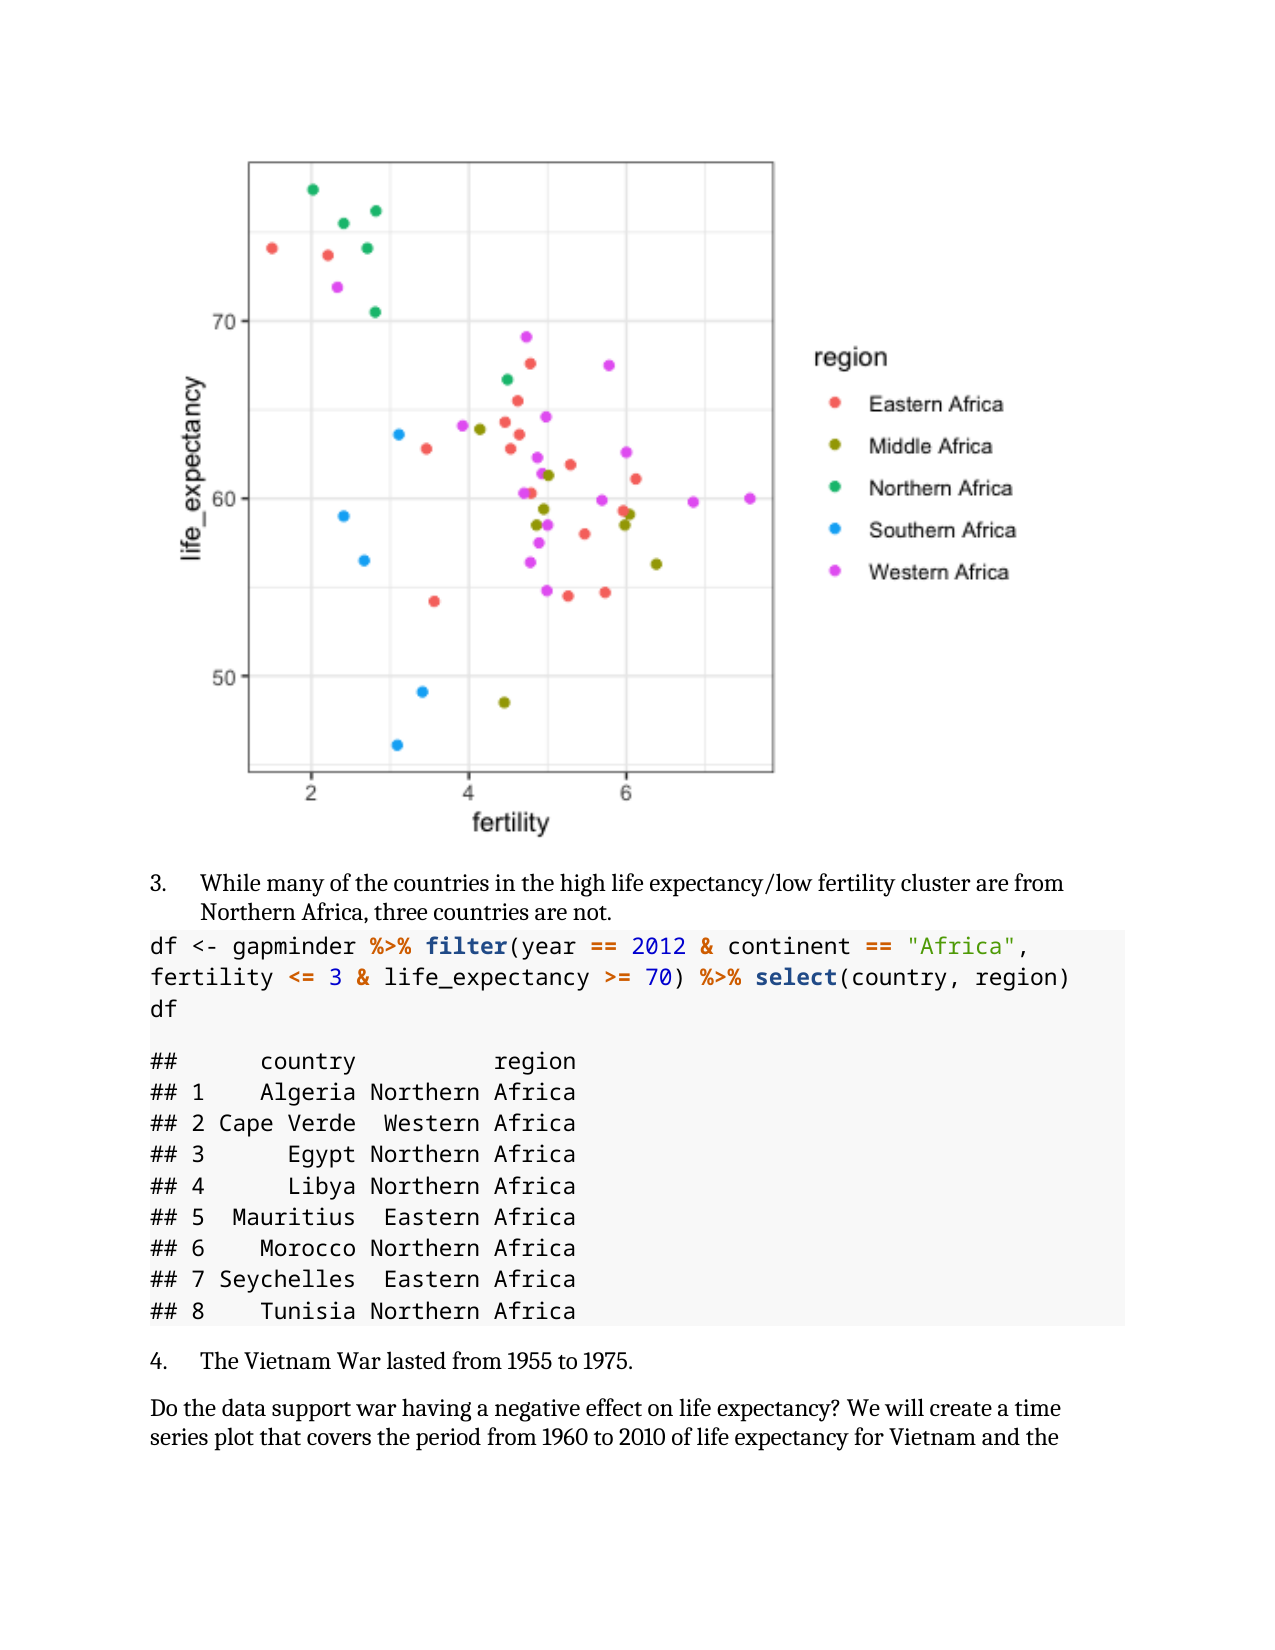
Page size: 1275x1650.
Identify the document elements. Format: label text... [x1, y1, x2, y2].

list The Vietnam War lasted from 1955 to 1975. [150, 1347, 1125, 1375]
text df <- gapminder %>% filter(year == 2012 & continent == "Africa", fertility <= 3 & life_expectancy >= 70) %>% select(country, region) df [150, 930, 1125, 1024]
text ## country region ## 1 Algeria Northern Africa ## 2 Cape Verde Western Africa ## 3 Egypt Northern Africa ## 4 Libya Northern Africa ## 5 Mauritius Eastern Africa ## 6 Morocco Northern Africa ## 7 Seychelles Eastern Africa ## 8 Tunisia Northern Africa [150, 1044, 1125, 1326]
list While many of the countries in the high life expectancy/low fertility cluster are from Northern Africa, three countries are not. [150, 869, 1125, 926]
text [150, 1394, 1125, 1452]
picture [168, 150, 1044, 850]
